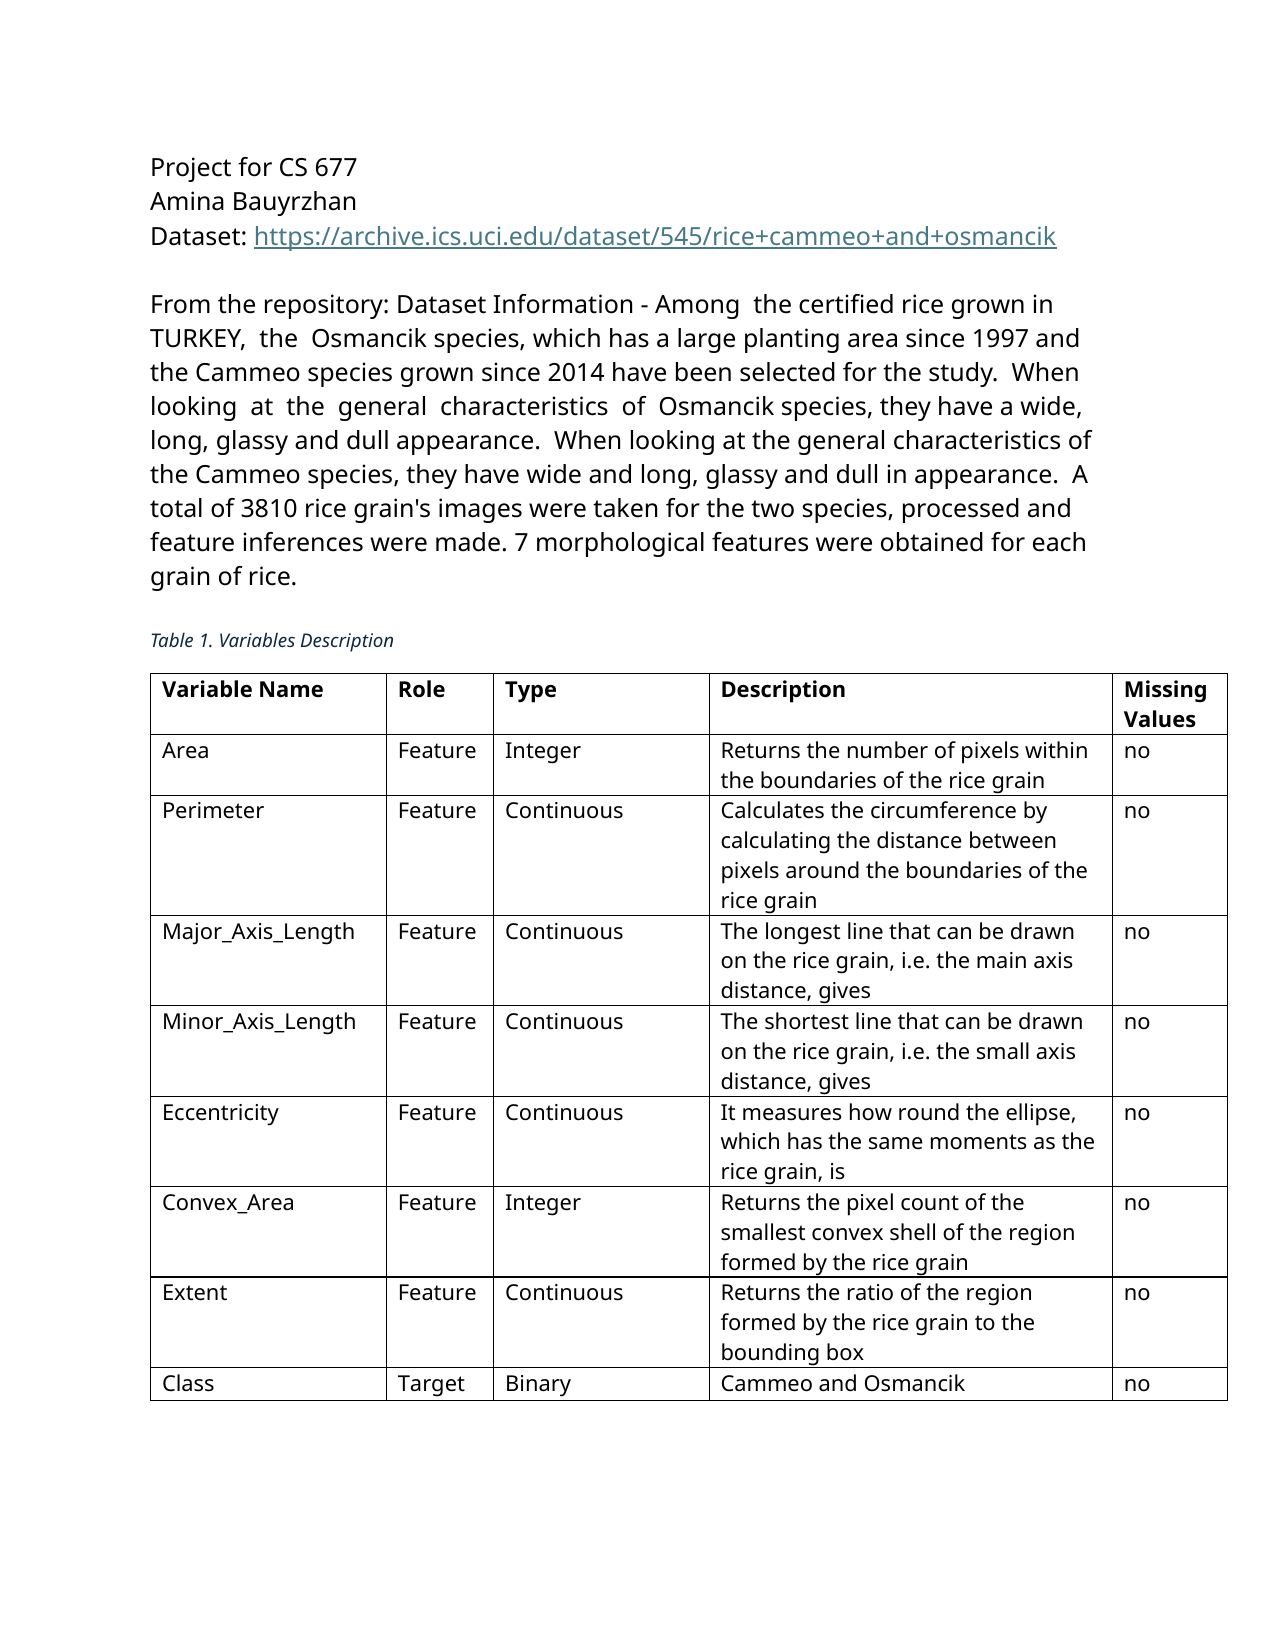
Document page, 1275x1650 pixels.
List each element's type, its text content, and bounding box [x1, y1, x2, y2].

table_cell Continuous [494, 1278, 709, 1367]
table_header Role [387, 674, 493, 734]
table_cell no [1113, 1368, 1227, 1400]
table_cell Feature [387, 916, 493, 1005]
table_cell Feature [387, 735, 493, 794]
table_cell Returns the number of pixels within the boundaries of the rice grain [710, 735, 1112, 794]
table_cell no [1113, 1006, 1227, 1096]
table_cell The shortest line that can be drawn on the rice grain, i.e. the small axis distance, gives [710, 1006, 1112, 1096]
text Project for CS 677 [150, 150, 1125, 184]
table_cell Returns the ratio of the region formed by the rice grain to the bounding box [710, 1278, 1112, 1367]
table_cell Class [151, 1368, 386, 1400]
text Table 1. Variables Description [150, 627, 1125, 652]
table_cell Area [151, 735, 386, 794]
table_cell Integer [494, 735, 709, 794]
table_cell Continuous [494, 1097, 709, 1186]
table_cell no [1113, 1187, 1227, 1276]
table_cell no [1113, 916, 1227, 1005]
table_cell Binary [494, 1368, 709, 1400]
table_cell It measures how round the ellipse, which has the same moments as the rice grain, is [710, 1097, 1112, 1186]
text From the repository: Dataset Information - Among the certified rice grown in TURKEY, the Osmancik species, which has a large planting area since 1997 and the Cammeo species grown since 2014 have been selected for the study. When looking at the general characteristics of Osmancik species, they have a wide, long, glassy and dull appearance. When looking at the general characteristics of the Cammeo species, they have wide and long, glassy and dull in appearance. A total of 3810 rice grain's images were taken for the two species, processed and feature inferences were made. 7 morphological features were obtained for each grain of rice. [150, 286, 1125, 593]
table_cell no [1113, 1097, 1227, 1186]
table_cell Calculates the circumference by calculating the distance between pixels around the boundaries of the rice grain [710, 796, 1112, 915]
table_cell Perimeter [151, 796, 386, 915]
table_cell no [1113, 796, 1227, 915]
table_cell Feature [387, 1278, 493, 1367]
table_cell Continuous [494, 1006, 709, 1096]
text Dataset: https://archive.ics.uci.edu/dataset/545/rice+cammeo+and+osmancik [150, 218, 1125, 252]
table_cell Integer [494, 1187, 709, 1276]
table_cell no [1113, 1278, 1227, 1367]
table_header Missing Values [1113, 674, 1227, 734]
table_cell Target [387, 1368, 493, 1400]
table_cell The longest line that can be drawn on the rice grain, i.e. the main axis distance, gives [710, 916, 1112, 1005]
table_cell Continuous [494, 916, 709, 1005]
table_header Description [710, 674, 1112, 734]
table_cell Eccentricity [151, 1097, 386, 1186]
table_cell Returns the pixel count of the smallest convex shell of the region formed by the rice grain [710, 1187, 1112, 1276]
table_cell Feature [387, 796, 493, 915]
table_cell Minor_Axis_Length [151, 1006, 386, 1096]
text Amina Bauyrzhan [150, 184, 1125, 218]
table_cell Convex_Area [151, 1187, 386, 1276]
table_cell Feature [387, 1006, 493, 1096]
table_cell Major_Axis_Length [151, 916, 386, 1005]
table_cell Feature [387, 1097, 493, 1186]
table_cell Extent [151, 1278, 386, 1367]
table_cell Feature [387, 1187, 493, 1276]
table_header Type [494, 674, 709, 734]
table_cell Cammeo and Osmancik [710, 1368, 1112, 1400]
table_header Variable Name [151, 674, 386, 734]
table_cell no [1113, 735, 1227, 794]
table_cell Continuous [494, 796, 709, 915]
